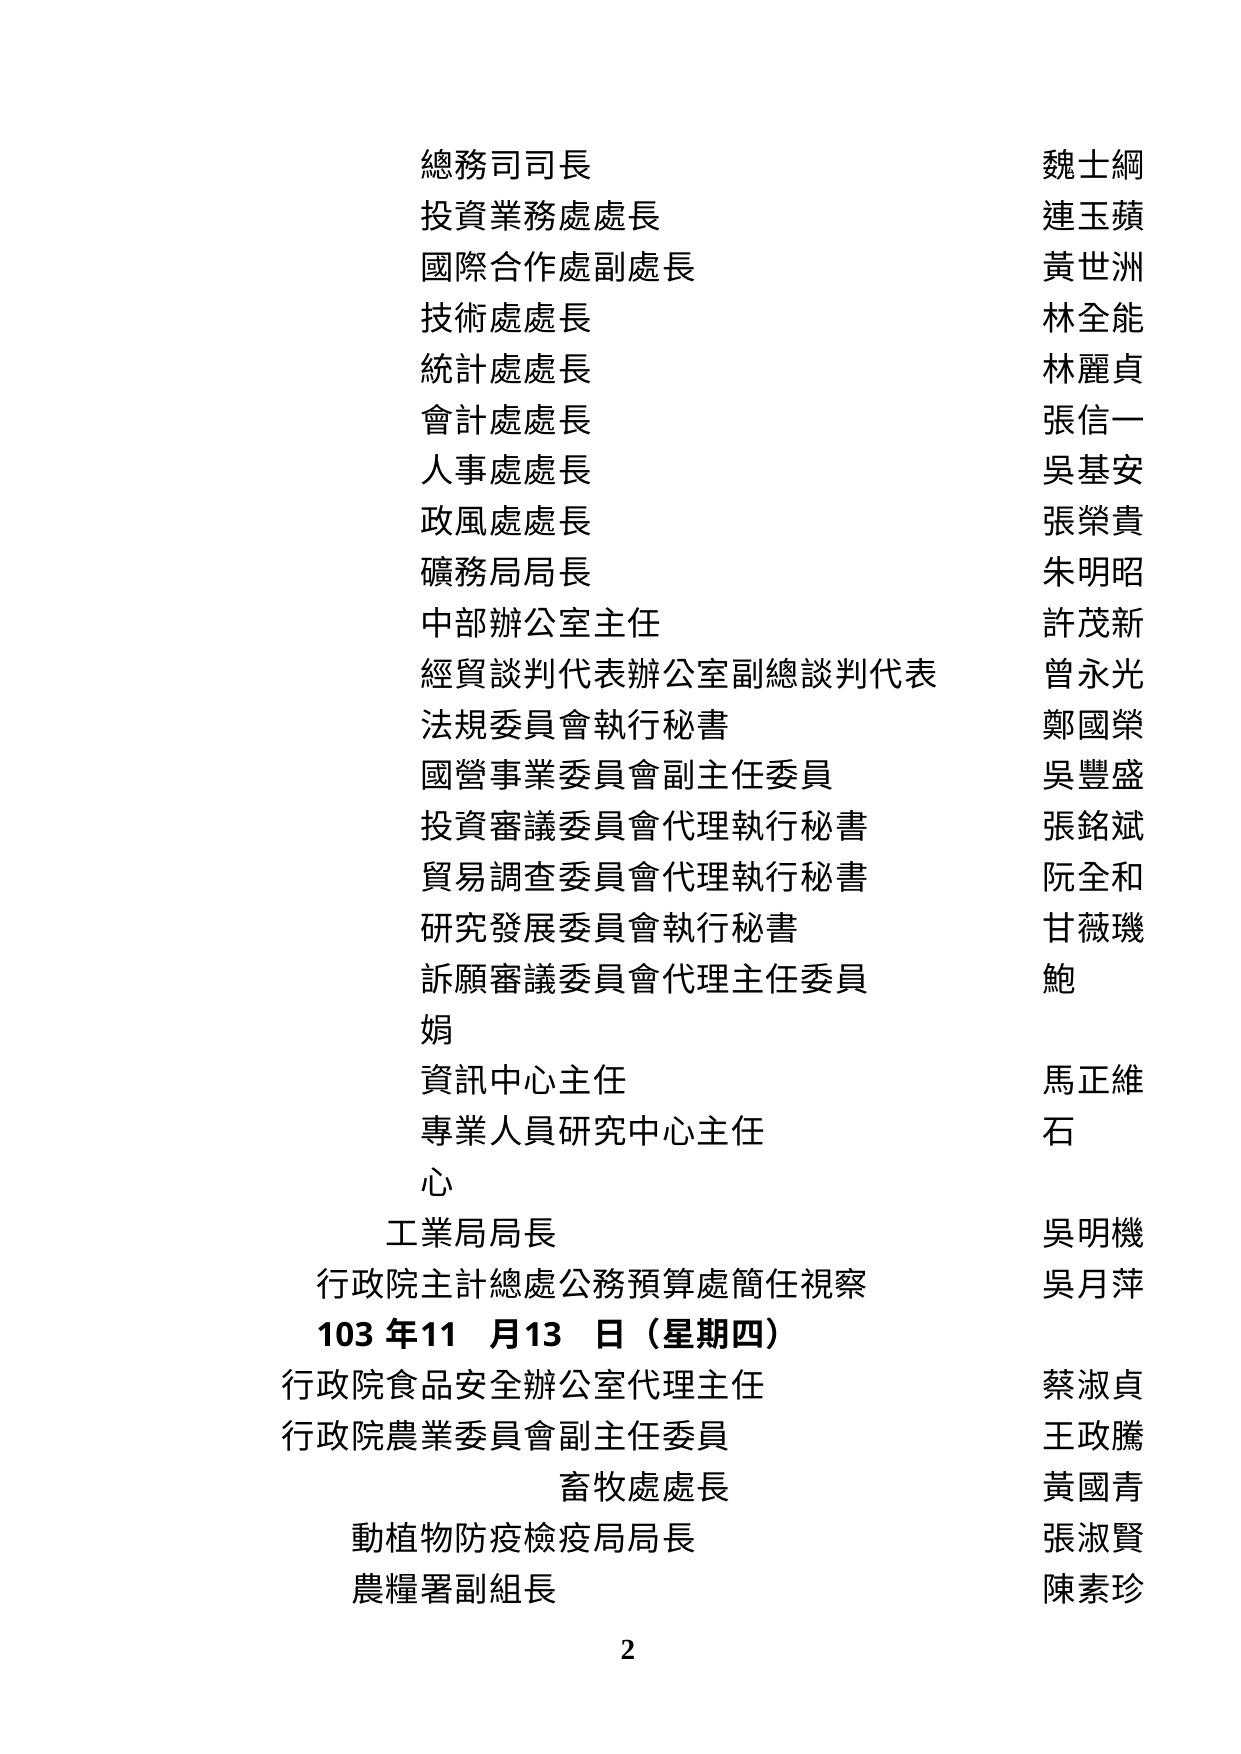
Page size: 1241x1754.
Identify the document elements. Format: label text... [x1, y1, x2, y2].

text 投資業務處處長 連玉蘋 [386, 189, 1146, 239]
text 行政院主計總處公務預算處簡任視察 吳月萍 [282, 1256, 1146, 1307]
text 工業局局長 吳明機 [351, 1205, 1146, 1256]
text 人事處處長 吳基安 [386, 443, 1146, 494]
text 國營事業委員會副主任委員 吳豐盛 [386, 748, 1146, 799]
text 畜牧處處長 黃國青 [549, 1459, 1146, 1510]
text 經貿談判代表辦公室副總談判代表 曾永光 [386, 646, 1146, 697]
text 中部辦公室主任 許茂新 [386, 595, 1146, 646]
text 法規委員會執行秘書 鄭國榮 [386, 697, 1146, 748]
text 政風處處長 張榮貴 [386, 494, 1146, 544]
text 總務司司長 魏士綱 [386, 138, 1146, 189]
text 資訊中心主任 馬正維 [386, 1053, 1146, 1104]
text 統計處處長 林麗貞 [386, 341, 1146, 392]
text 會計處處長 張信一 [386, 392, 1146, 443]
text 訴願審議委員會代理主任委員 鮑 娟 [386, 951, 1146, 1053]
text 投資審議委員會代理執行秘書 張銘斌 [386, 799, 1146, 849]
text 專業人員研究中心主任 石 心 [386, 1104, 1146, 1205]
text 行政院農業委員會副主任委員 王政騰 [277, 1409, 1146, 1459]
text 動植物防疫檢疫局局長 張淑賢 [342, 1510, 1146, 1561]
text 農糧署副組長 陳素珍 [342, 1561, 1146, 1612]
text 國際合作處副處長 黃世洲 [386, 239, 1146, 290]
text 礦務局局長 朱明昭 [386, 544, 1146, 595]
text 貿易調查委員會代理執行秘書 阮全和 [386, 849, 1146, 900]
text 103年11月13日（星期四） [282, 1307, 1146, 1358]
text 行政院食品安全辦公室代理主任 蔡淑貞 [273, 1358, 1146, 1409]
text 研究發展委員會執行秘書 甘薇璣 [386, 900, 1146, 951]
text 技術處處長 林全能 [386, 290, 1146, 341]
